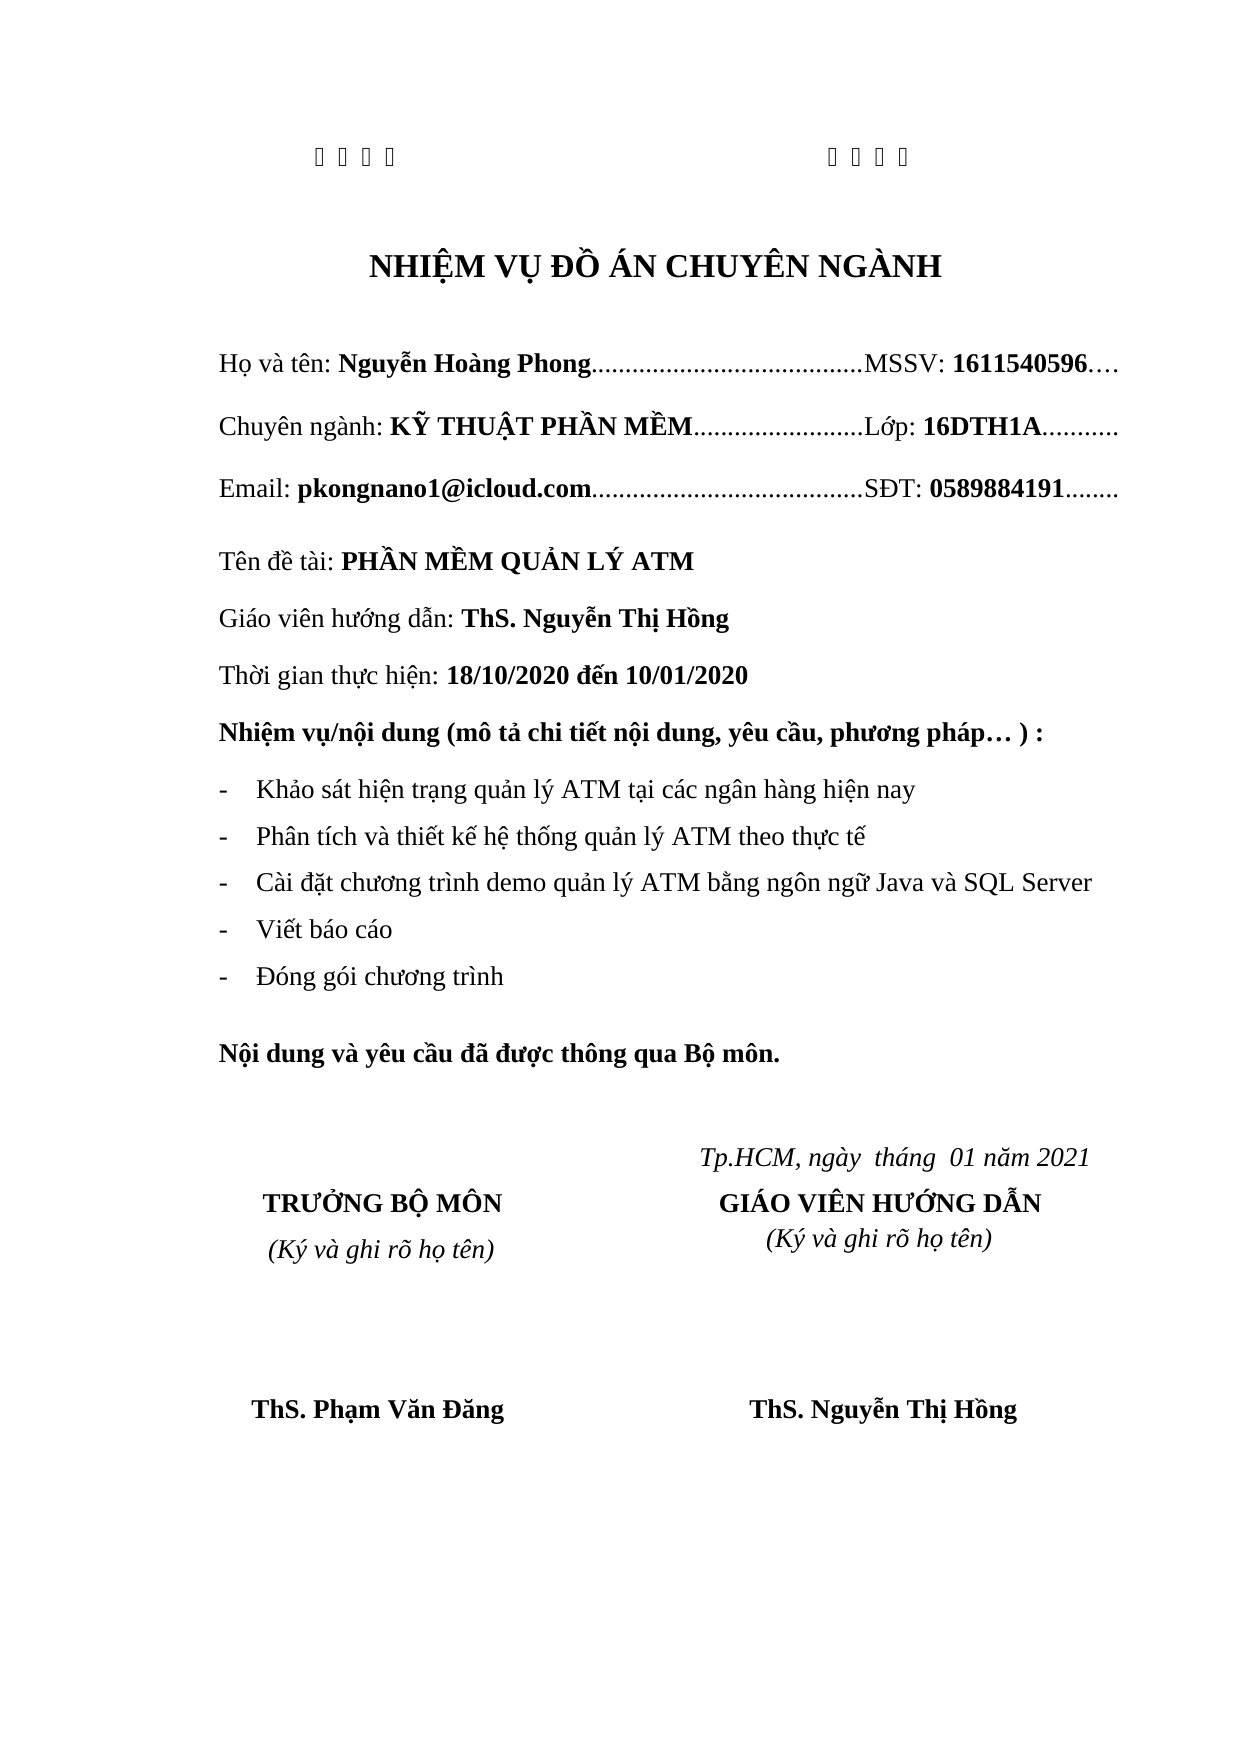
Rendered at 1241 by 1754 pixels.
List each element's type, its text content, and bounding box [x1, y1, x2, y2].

list Cài đặt chương trình demo quản lý ATM bằng ngôn ngữ Java và SQL Server [218, 866, 1122, 897]
text Nhiệm vụ/nội dung (mô tả chi tiết nội dung, yêu cầu, phương pháp… ) : [218, 716, 1122, 747]
text Tp.HCM, ngày tháng 01 năm 2021 [189, 1141, 1122, 1172]
list Đóng gói chương trình [218, 959, 1122, 991]
text Giáo viên hướng dẫn: ThS. Nguyễn Thị Hồng [218, 602, 1122, 633]
text Chuyên ngành: KỸ THUẬT PHẦN MỀM Lớp: 16DTH1A [189, 409, 1122, 441]
text NHIỆM VỤ ĐỒ ÁN CHUYÊN NGÀNH [189, 247, 1122, 285]
list Viết báo cáo [218, 913, 1122, 944]
text Thời gian thực hiện: 18/10/2020 đến 10/01/2020 [218, 659, 1122, 690]
list Nội dung và yêu cầu đã được thông qua Bộ môn. [218, 1037, 1122, 1068]
list Phân tích và thiết kế hệ thống quản lý ATM theo thực tế [218, 819, 1122, 851]
text Họ và tên: Nguyễn Hoàng Phong MSSV: 1611540596 [189, 347, 1122, 378]
text ThS. Phạm Văn Đăng ThS. Nguyễn Thị Hồng [189, 1393, 1122, 1424]
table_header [567, 148, 1169, 172]
list Khảo sát hiện trạng quản lý ATM tại các ngân hàng hiện nay [218, 773, 1122, 804]
text Tên đề tài: PHẦN MỀM QUẢN LÝ ATM [218, 544, 1122, 576]
text Email: pkongnano1@icloud.com SĐT: 0589884191 [189, 472, 1122, 503]
table_header GIÁO VIÊN HƯỚNG DẪN (Ký và ghi rõ họ tên) [576, 1176, 1122, 1269]
table_header TRƯỞNG BỘ MÔN (Ký và ghi rõ họ tên) [189, 1176, 576, 1269]
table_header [142, 148, 567, 172]
